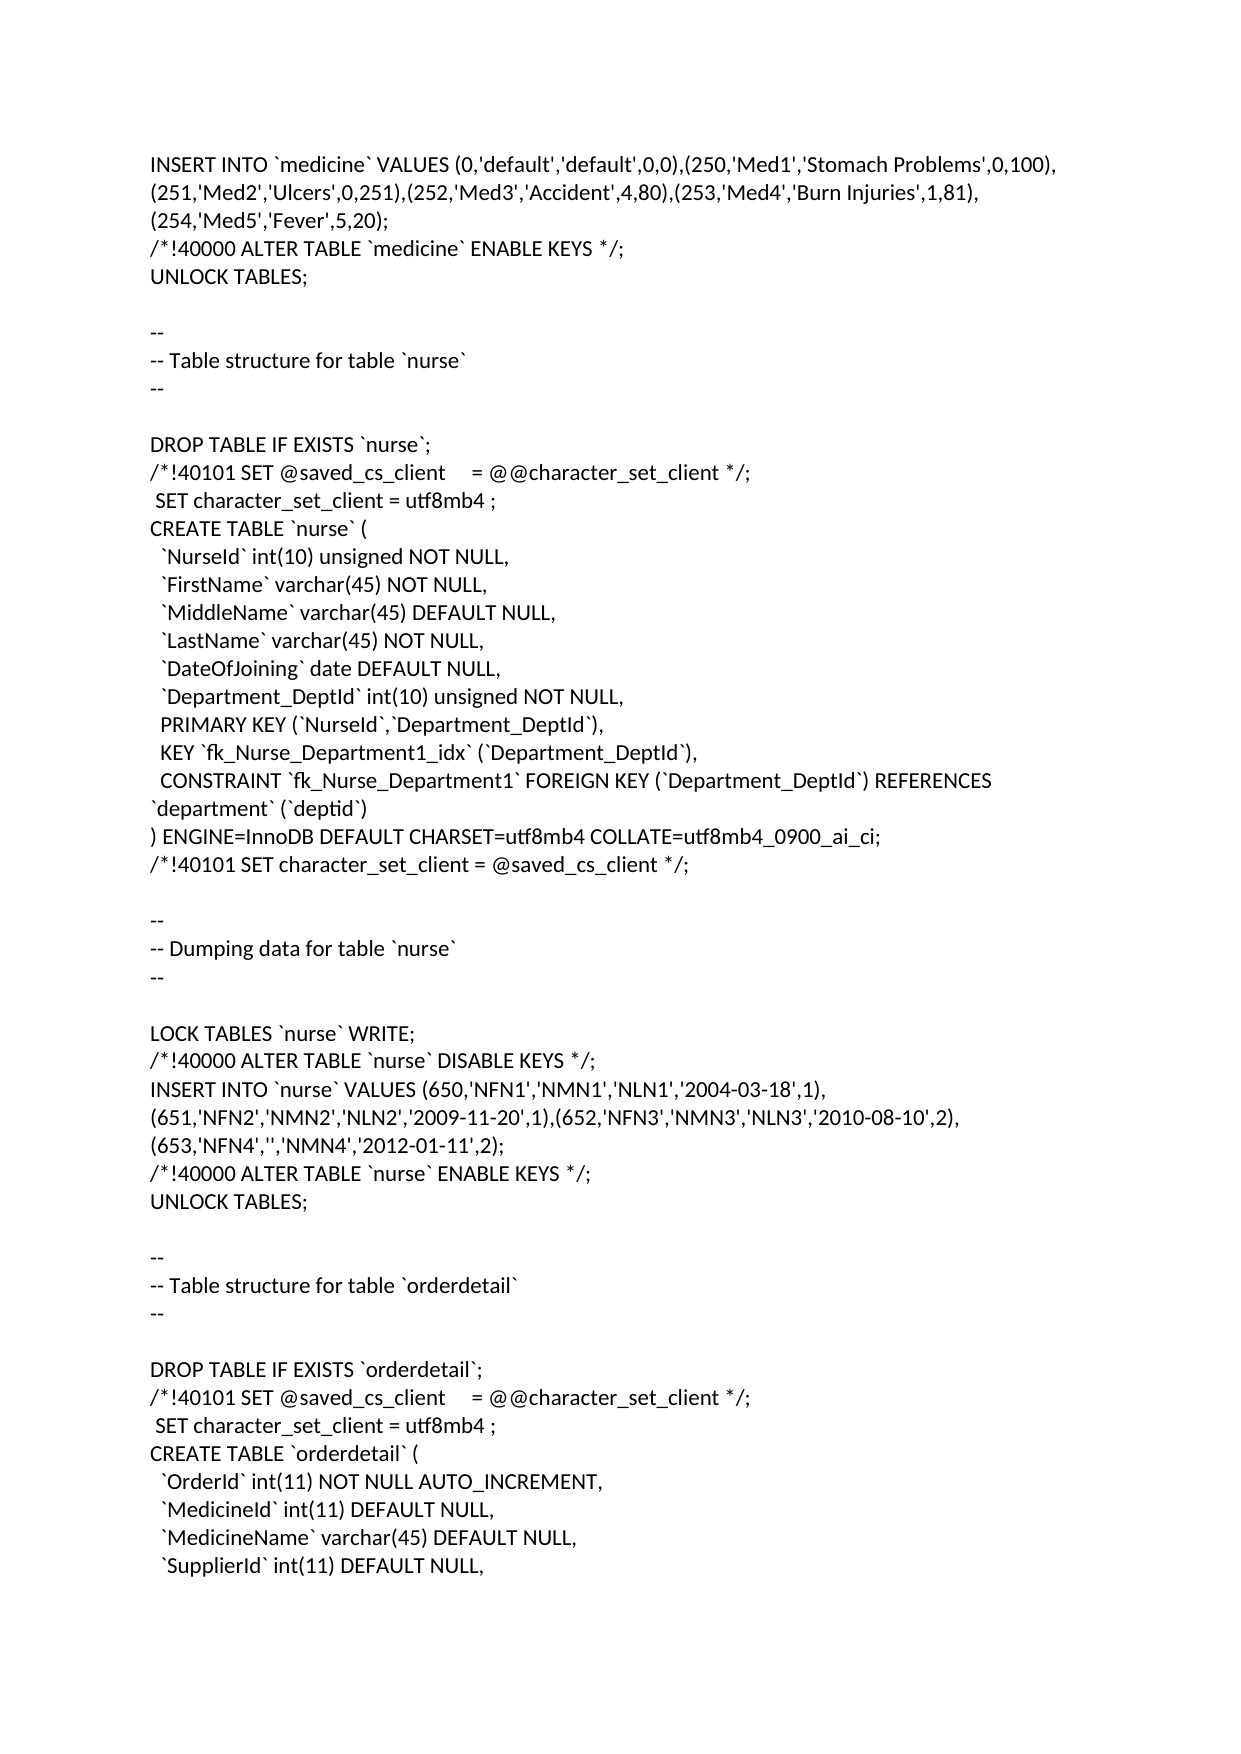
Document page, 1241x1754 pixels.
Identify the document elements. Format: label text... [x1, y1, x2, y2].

text /*!40101 SET character_set_client = @saved_cs_client */; [150, 851, 1090, 878]
text /*!40000 ALTER TABLE `nurse` ENABLE KEYS */; [150, 1159, 1090, 1187]
text `SupplierId` int(11) DEFAULT NULL, [150, 1551, 1090, 1579]
text SET character_set_client = utf8mb4 ; [150, 1411, 1090, 1439]
text -- [150, 963, 1090, 991]
text `NurseId` int(10) unsigned NOT NULL, [150, 542, 1090, 570]
text UNLOCK TABLES; [150, 1187, 1090, 1215]
text -- [150, 907, 1090, 934]
text DROP TABLE IF EXISTS `orderdetail`; [150, 1355, 1090, 1383]
text /*!40000 ALTER TABLE `nurse` DISABLE KEYS */; [150, 1047, 1090, 1075]
text UNLOCK TABLES; [150, 262, 1090, 290]
text ) ENGINE=InnoDB DEFAULT CHARSET=utf8mb4 COLLATE=utf8mb4_0900_ai_ci; [150, 822, 1090, 851]
text `Department_DeptId` int(10) unsigned NOT NULL, [150, 682, 1090, 710]
text /*!40101 SET @saved_cs_client = @@character_set_client */; [150, 458, 1090, 486]
text /*!40000 ALTER TABLE `medicine` ENABLE KEYS */; [150, 234, 1090, 262]
text `FirstName` varchar(45) NOT NULL, [150, 570, 1090, 598]
text LOCK TABLES `nurse` WRITE; [150, 1019, 1090, 1047]
text DROP TABLE IF EXISTS `nurse`; [150, 430, 1090, 458]
text -- [150, 1243, 1090, 1271]
text CONSTRAINT `fk_Nurse_Department1` FOREIGN KEY (`Department_DeptId`) REFERENCES `department` (`deptid`) [150, 766, 1090, 822]
text -- [150, 318, 1090, 346]
text `OrderId` int(11) NOT NULL AUTO_INCREMENT, [150, 1467, 1090, 1495]
text `MedicineId` int(11) DEFAULT NULL, [150, 1495, 1090, 1523]
text SET character_set_client = utf8mb4 ; [150, 486, 1090, 514]
text `MedicineName` varchar(45) DEFAULT NULL, [150, 1523, 1090, 1551]
text INSERT INTO `medicine` VALUES (0,'default','default',0,0),(250,'Med1','Stomach Problems',0,100),(251,'Med2','Ulcers',0,251),(252,'Med3','Accident',4,80),(253,'Med4','Burn Injuries',1,81),(254,'Med5','Fever',5,20); [150, 150, 1090, 234]
text /*!40101 SET @saved_cs_client = @@character_set_client */; [150, 1383, 1090, 1411]
text CREATE TABLE `orderdetail` ( [150, 1439, 1090, 1467]
text `MiddleName` varchar(45) DEFAULT NULL, [150, 598, 1090, 626]
text -- [150, 374, 1090, 402]
text `LastName` varchar(45) NOT NULL, [150, 626, 1090, 654]
text -- [150, 1299, 1090, 1327]
text KEY `fk_Nurse_Department1_idx` (`Department_DeptId`), [150, 738, 1090, 766]
text PRIMARY KEY (`NurseId`,`Department_DeptId`), [150, 710, 1090, 738]
text -- Dumping data for table `nurse` [150, 934, 1090, 963]
text CREATE TABLE `nurse` ( [150, 514, 1090, 542]
text -- Table structure for table `nurse` [150, 346, 1090, 374]
text INSERT INTO `nurse` VALUES (650,'NFN1','NMN1','NLN1','2004-03-18',1),(651,'NFN2','NMN2','NLN2','2009-11-20',1),(652,'NFN3','NMN3','NLN3','2010-08-10',2),(653,'NFN4','','NMN4','2012-01-11',2); [150, 1075, 1090, 1159]
text -- Table structure for table `orderdetail` [150, 1271, 1090, 1299]
text `DateOfJoining` date DEFAULT NULL, [150, 654, 1090, 682]
